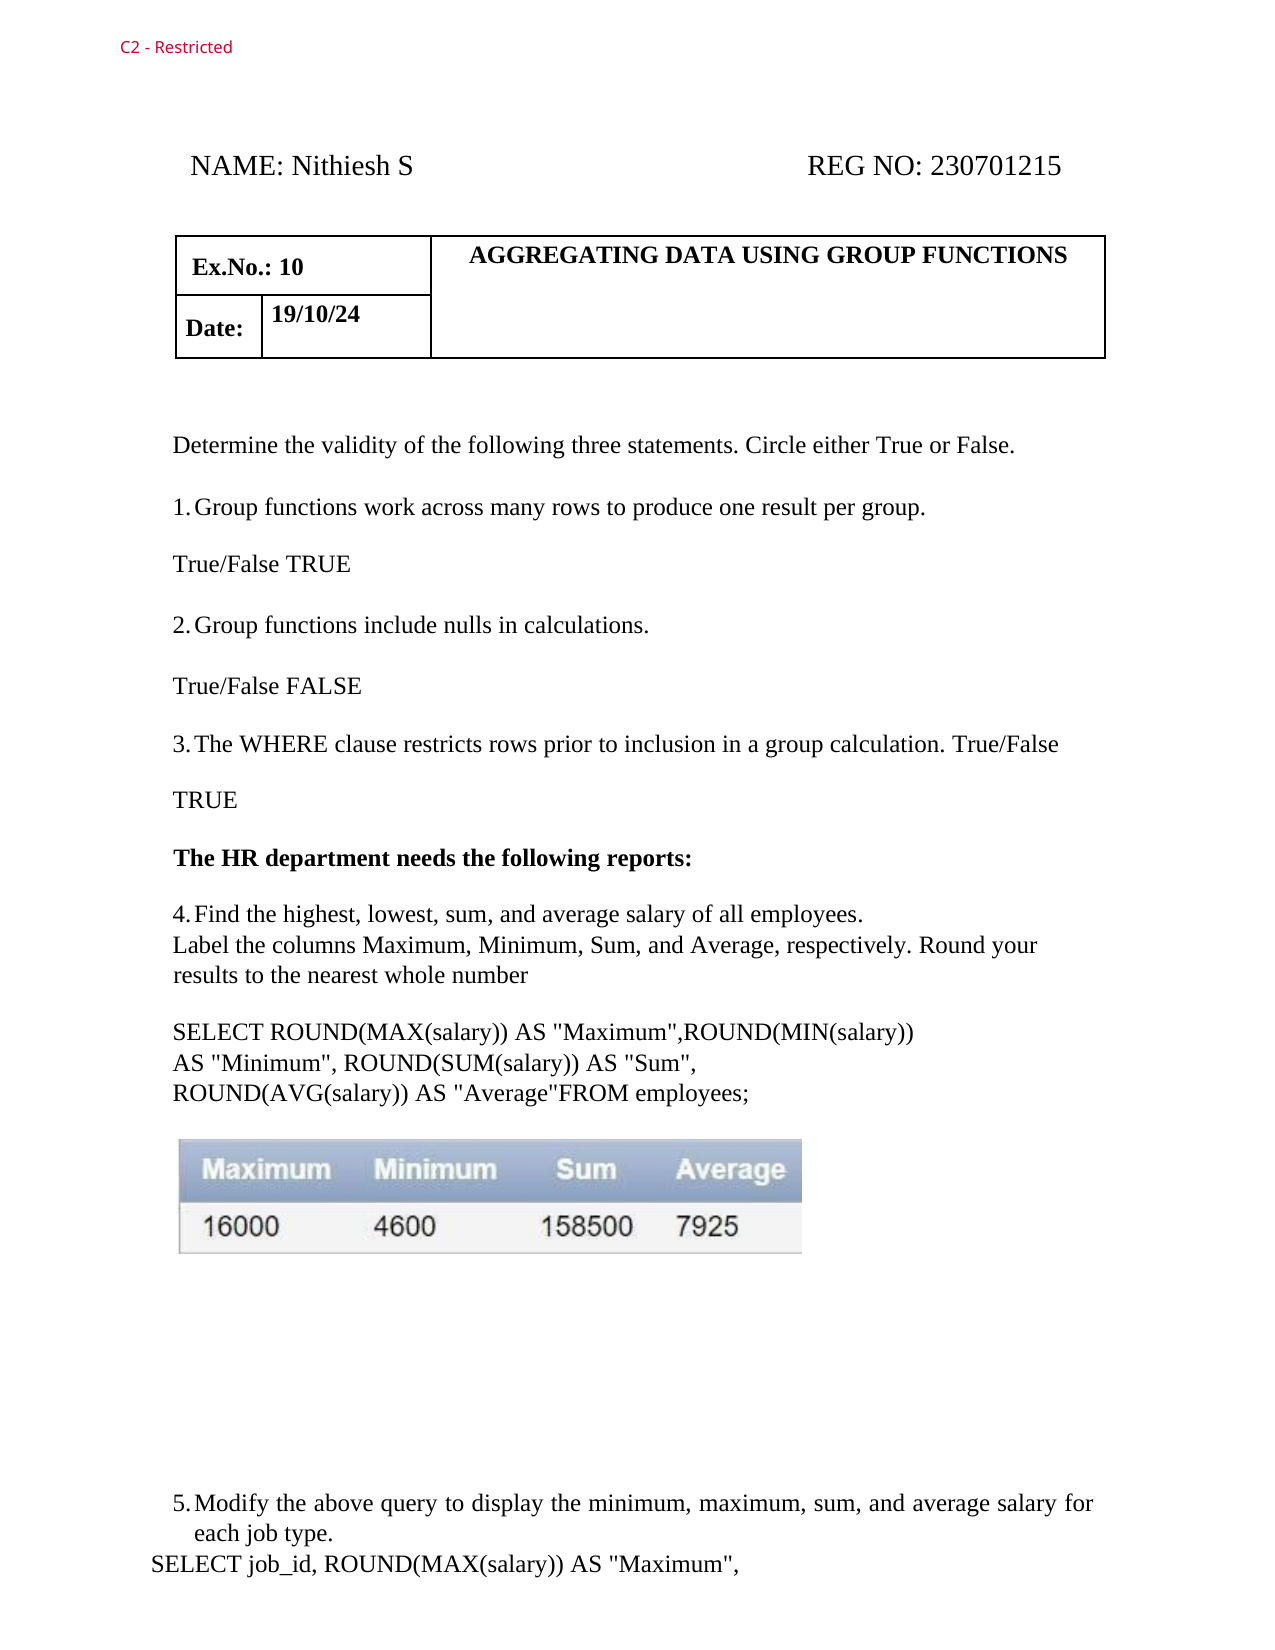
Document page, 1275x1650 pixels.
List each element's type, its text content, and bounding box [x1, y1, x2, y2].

text SELECT ROUND(MAX(salary)) AS "Maximum",ROUND(MIN(salary)) AS "Minimum", ROUND(SUM(salary)) AS "Sum", ROUND(AVG(salary)) AS "Average"FROM employees; [172, 1017, 916, 1107]
title NAME: Nithiesh S REG NO: 230701215 [190, 148, 1162, 182]
text TRUE [172, 785, 1162, 814]
table_header Ex.No.: 10 [177, 237, 430, 293]
text Label the columns Maximum, Minimum, Sum, and Average, respectively. Round your results to the nearest whole number [172, 930, 1091, 989]
list The WHERE clause restricts rows prior to inclusion in a group calculation. True/False [172, 733, 1162, 757]
table_cell 19/10/24 [263, 296, 430, 357]
table_header AGGREGATING DATA USING GROUP FUNCTIONS [432, 237, 1104, 357]
list Modify the above query to display the minimum, maximum, sum, and average salary for each job type. [172, 1488, 1096, 1547]
table_cell Date: [177, 296, 261, 357]
list Group functions work across many rows to produce one result per group. True/False TRUE [172, 492, 1038, 578]
text The HR department needs the following reports: [173, 843, 1162, 872]
picture [176, 1139, 802, 1254]
list Group functions include nulls in calculations. True/False FALSE [172, 610, 761, 700]
text SELECT job_id, ROUND(MAX(salary)) AS "Maximum", [151, 1549, 1162, 1577]
list Find the highest, lowest, sum, and average salary of all employees. [172, 899, 1162, 928]
text Determine the validity of the following three statements. Circle either True or False. [172, 430, 1162, 459]
